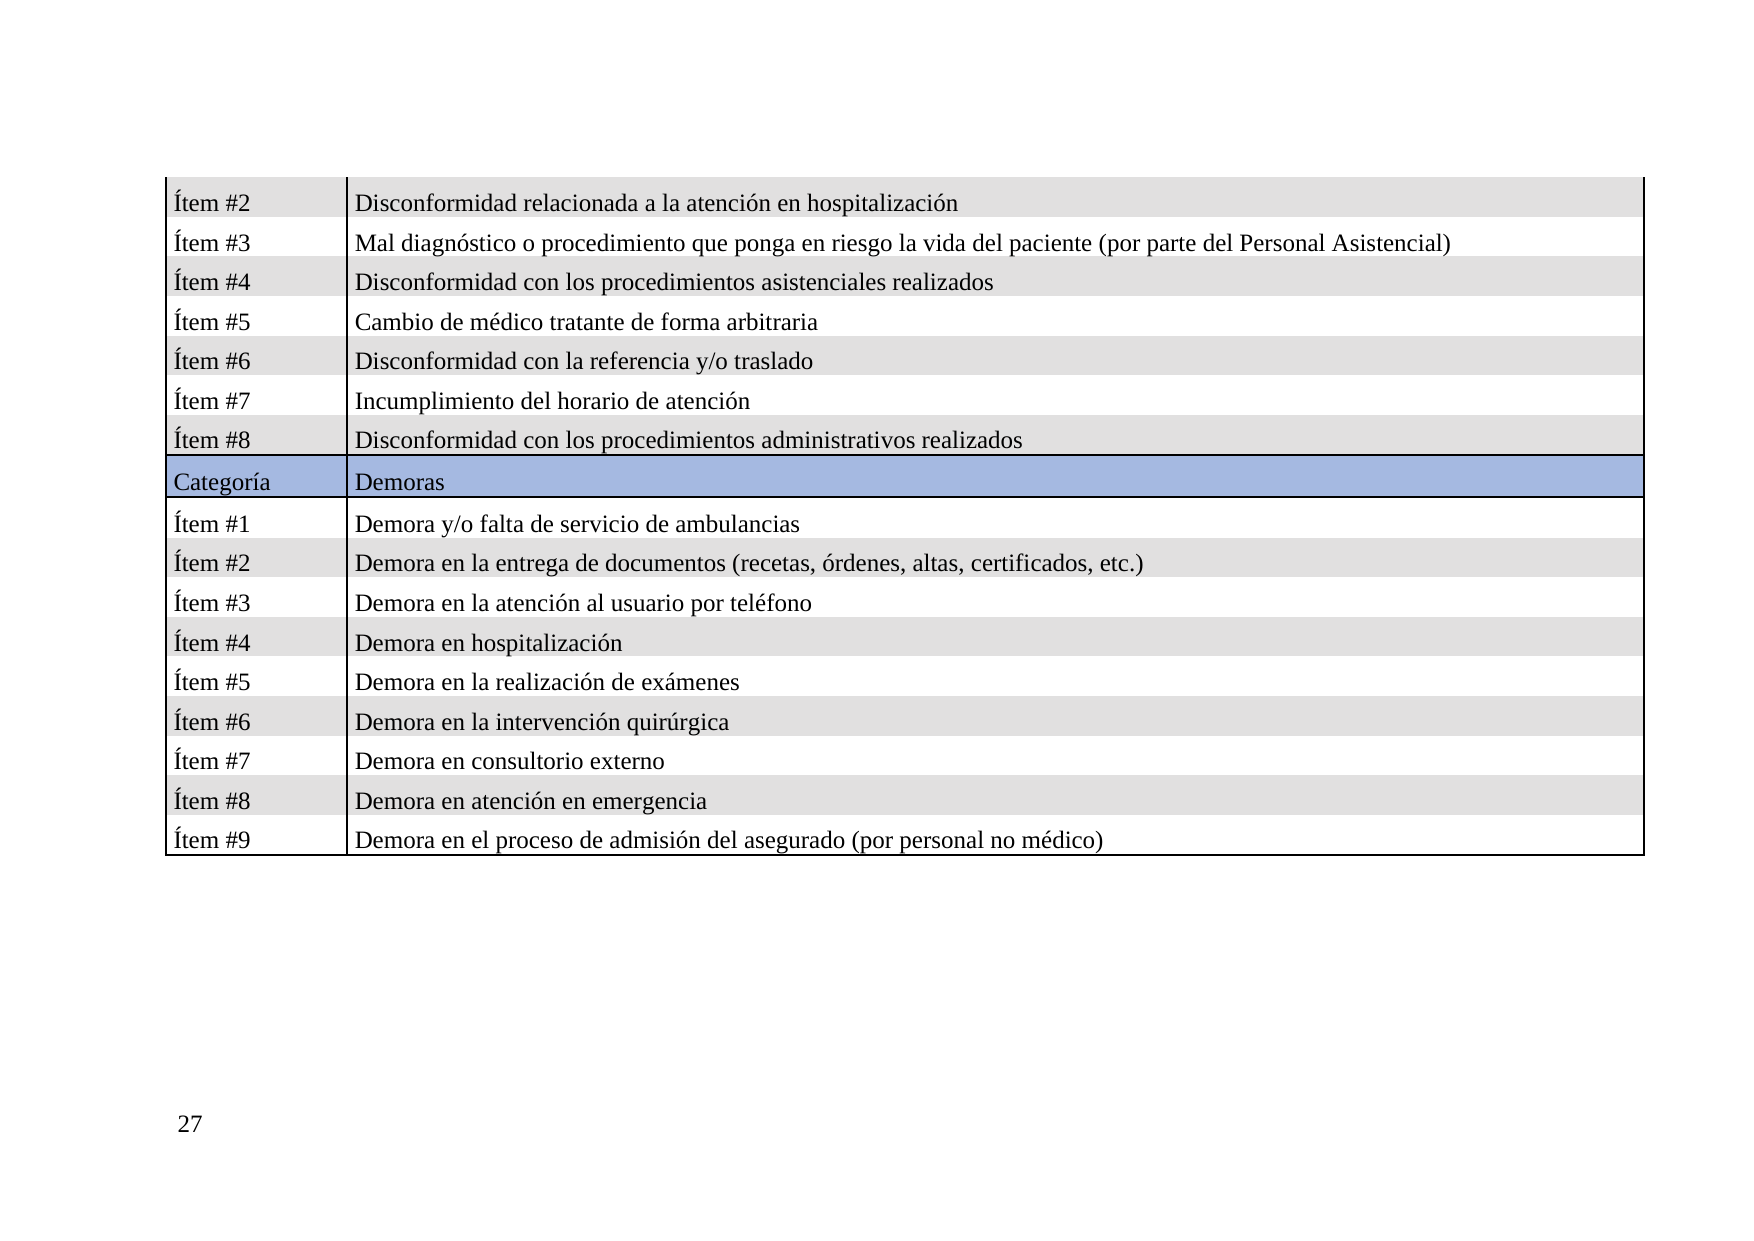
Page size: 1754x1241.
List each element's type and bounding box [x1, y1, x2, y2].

table_cell [348, 656, 1643, 696]
table_cell [348, 538, 1643, 577]
table_cell [167, 336, 346, 375]
table_cell [167, 177, 346, 217]
table_cell [348, 217, 1643, 256]
table_cell [167, 256, 346, 296]
table_cell [348, 498, 1643, 538]
table_cell [167, 577, 346, 617]
table_cell [348, 577, 1643, 617]
table_cell [348, 336, 1643, 375]
table_cell [167, 815, 346, 854]
table_cell [167, 415, 346, 454]
table_cell [167, 736, 346, 775]
table_cell [348, 775, 1643, 815]
table_cell [348, 815, 1643, 854]
table_cell [167, 656, 346, 696]
table_cell [348, 456, 1643, 496]
table_cell [167, 296, 346, 336]
table_cell [167, 775, 346, 815]
table_cell [167, 217, 346, 256]
table_cell [167, 617, 346, 656]
table_cell [348, 736, 1643, 775]
table_cell [167, 456, 346, 496]
table_cell [348, 177, 1643, 217]
table_cell [167, 498, 346, 538]
table_cell [348, 256, 1643, 296]
table_cell [348, 617, 1643, 656]
table_cell [167, 375, 346, 415]
table_cell [348, 375, 1643, 415]
table_cell [167, 538, 346, 577]
table_cell [348, 415, 1643, 454]
table_cell [167, 696, 346, 736]
table_cell [348, 696, 1643, 736]
table_cell [348, 296, 1643, 336]
